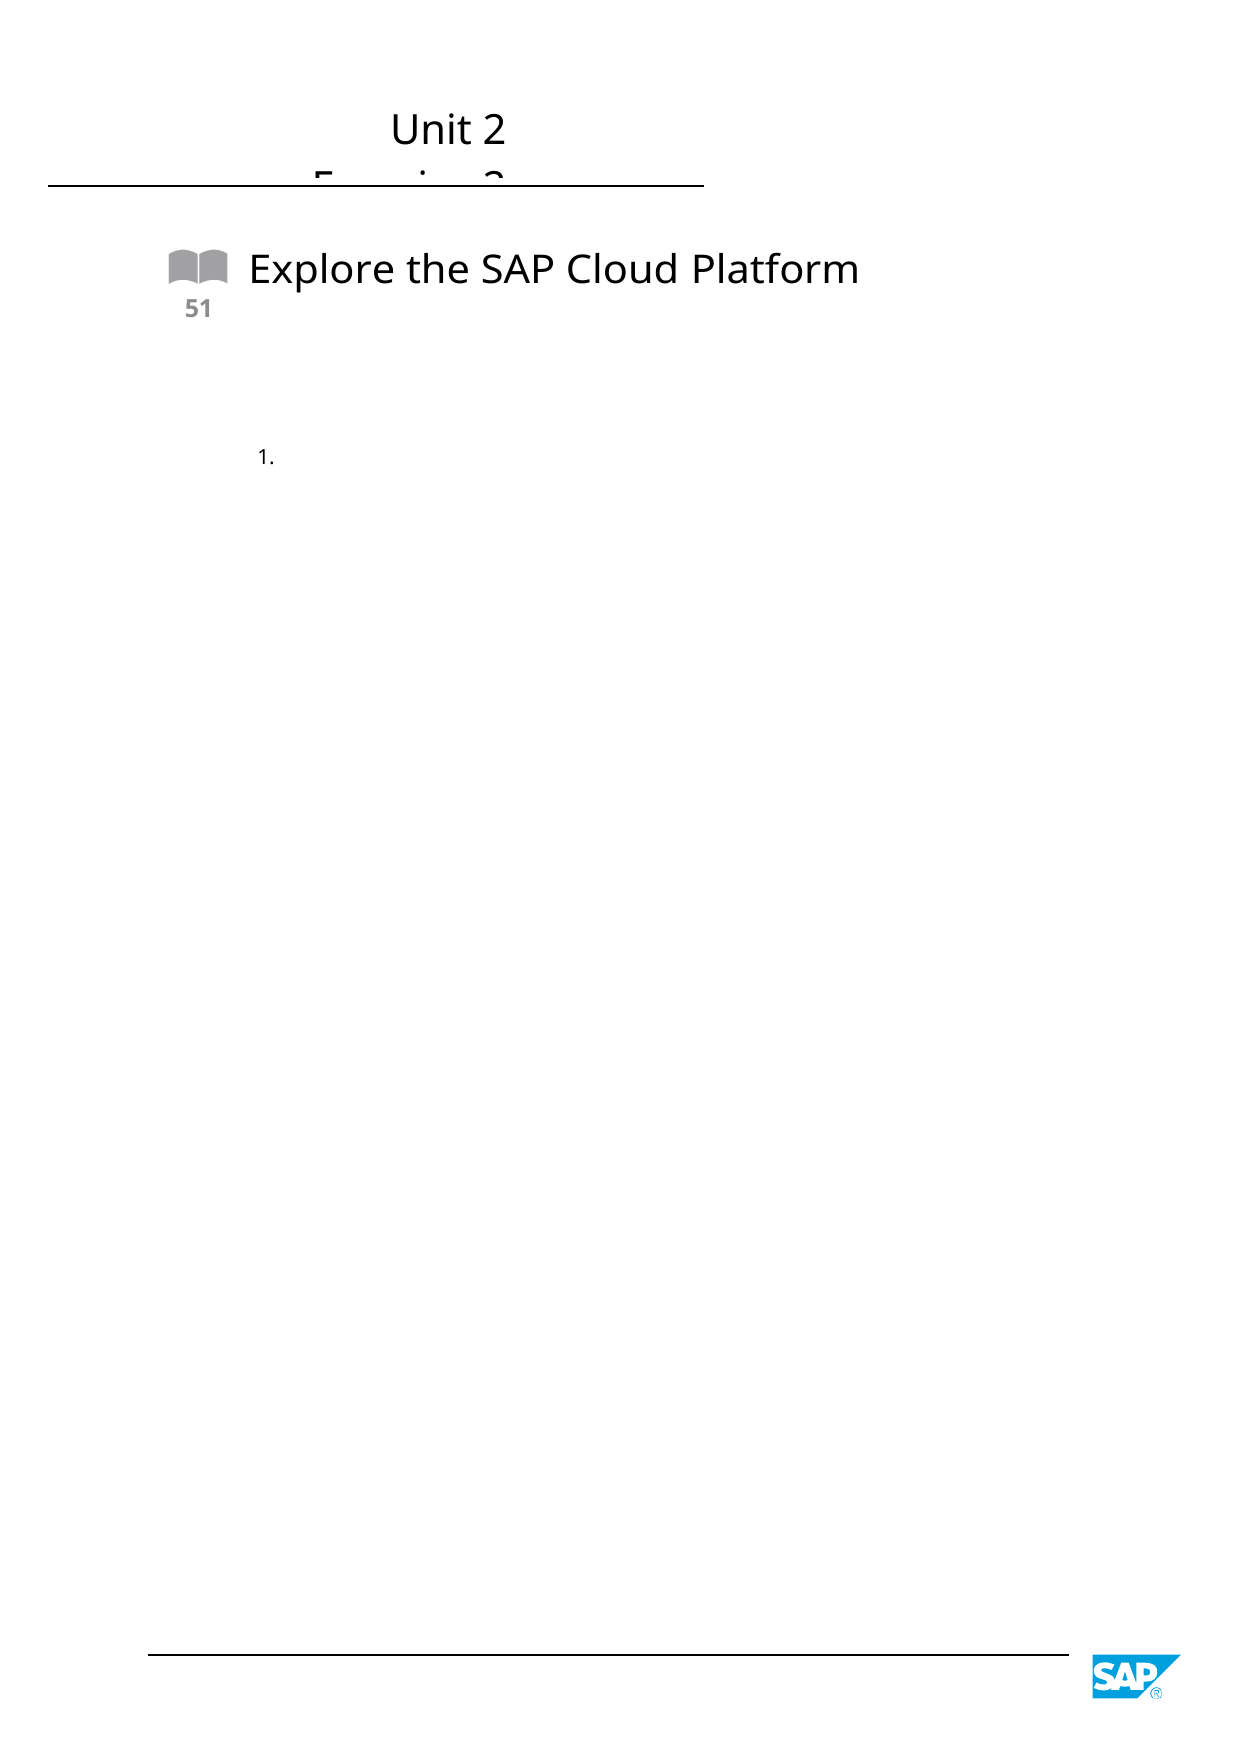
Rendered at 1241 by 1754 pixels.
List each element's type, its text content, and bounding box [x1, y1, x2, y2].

subtitle Explore the SAP Cloud Platform [168, 246, 1221, 293]
text 1. [257, 442, 1221, 471]
picture [168, 249, 228, 284]
subtitle 51 [184, 293, 1221, 323]
picture [1150, 1687, 1162, 1699]
